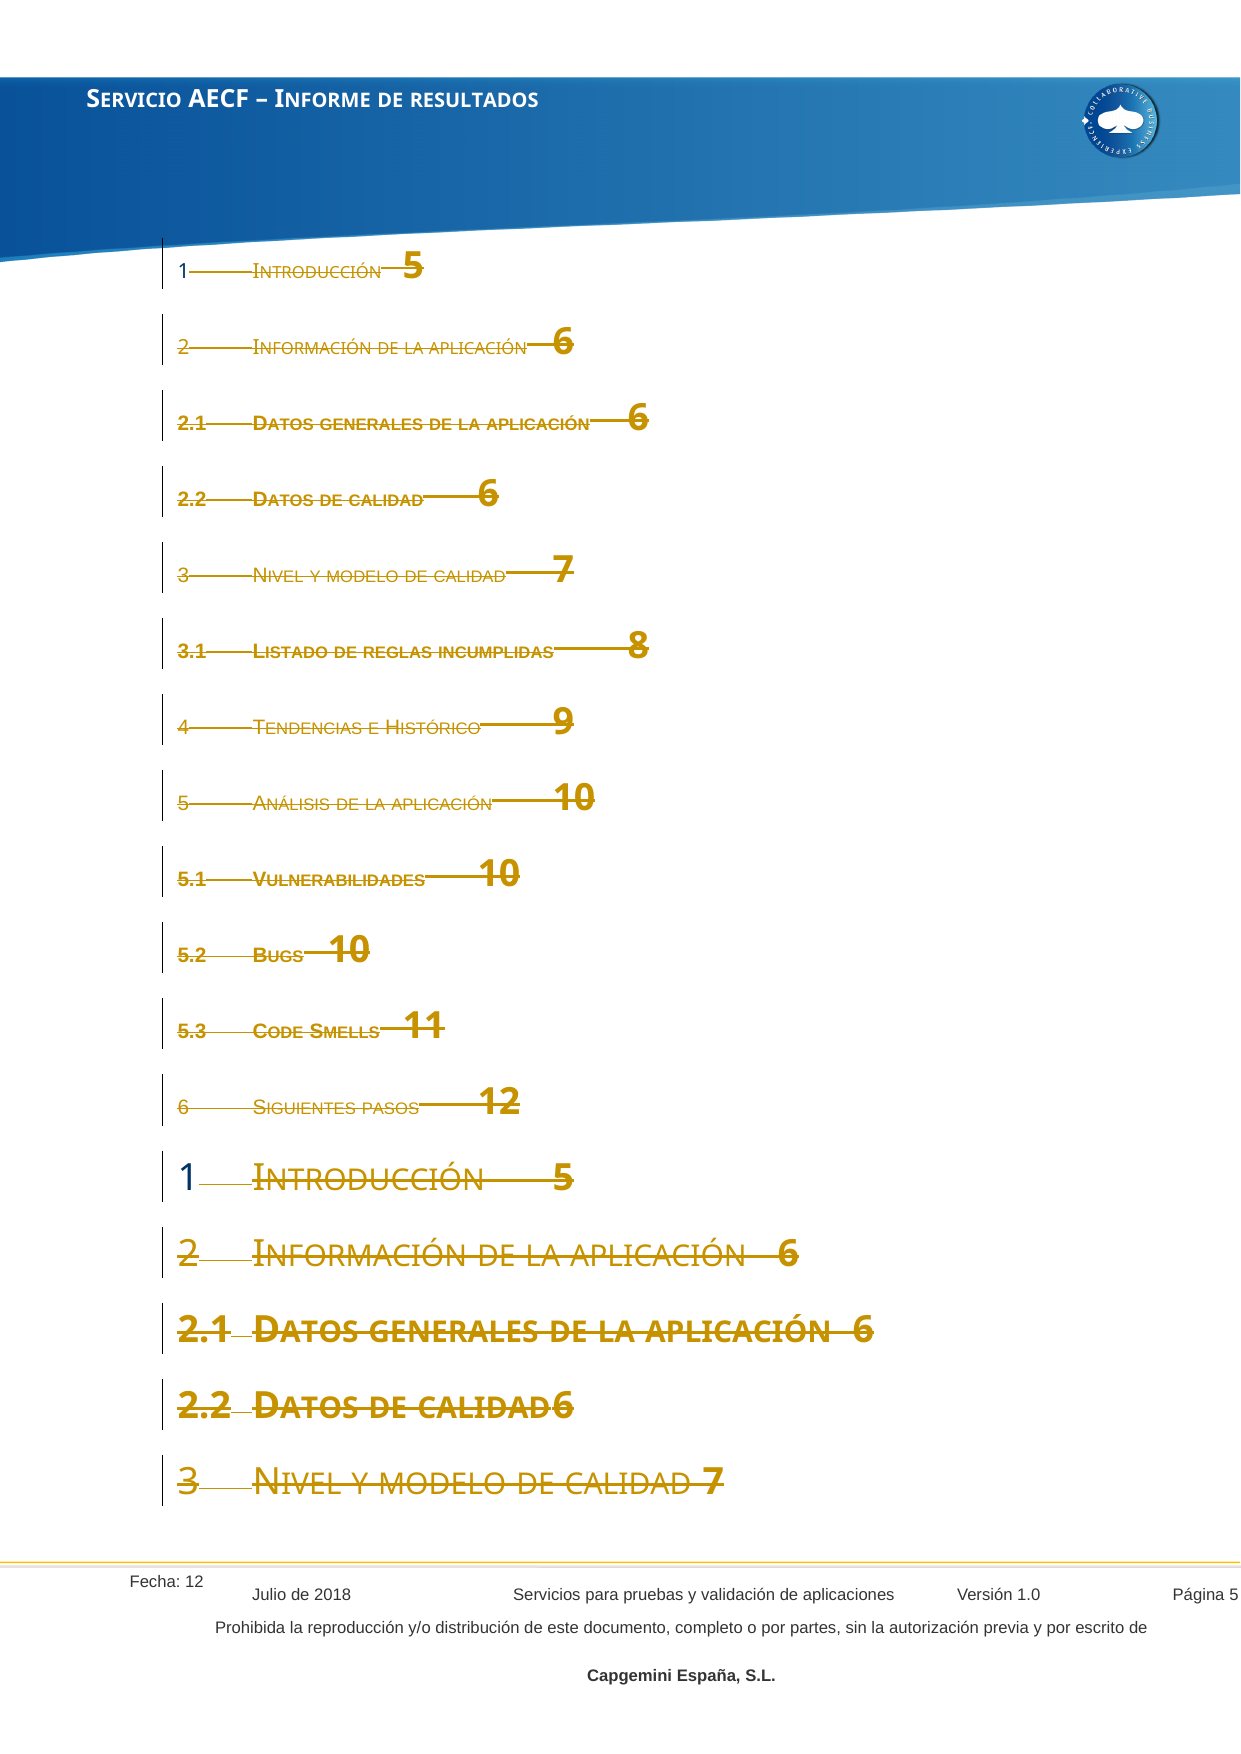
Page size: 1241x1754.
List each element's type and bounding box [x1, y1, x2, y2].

picture [359, 349, 367, 354]
picture [256, 342, 263, 348]
picture [550, 349, 560, 354]
picture [404, 349, 420, 354]
picture [311, 349, 322, 354]
picture [202, 349, 253, 354]
picture [336, 349, 344, 354]
picture [0, 75, 1241, 354]
picture [181, 349, 199, 354]
picture [445, 349, 459, 354]
picture [502, 349, 510, 354]
picture [526, 349, 537, 354]
picture [421, 349, 430, 354]
picture [298, 349, 310, 354]
picture [478, 349, 488, 354]
picture [462, 349, 470, 354]
